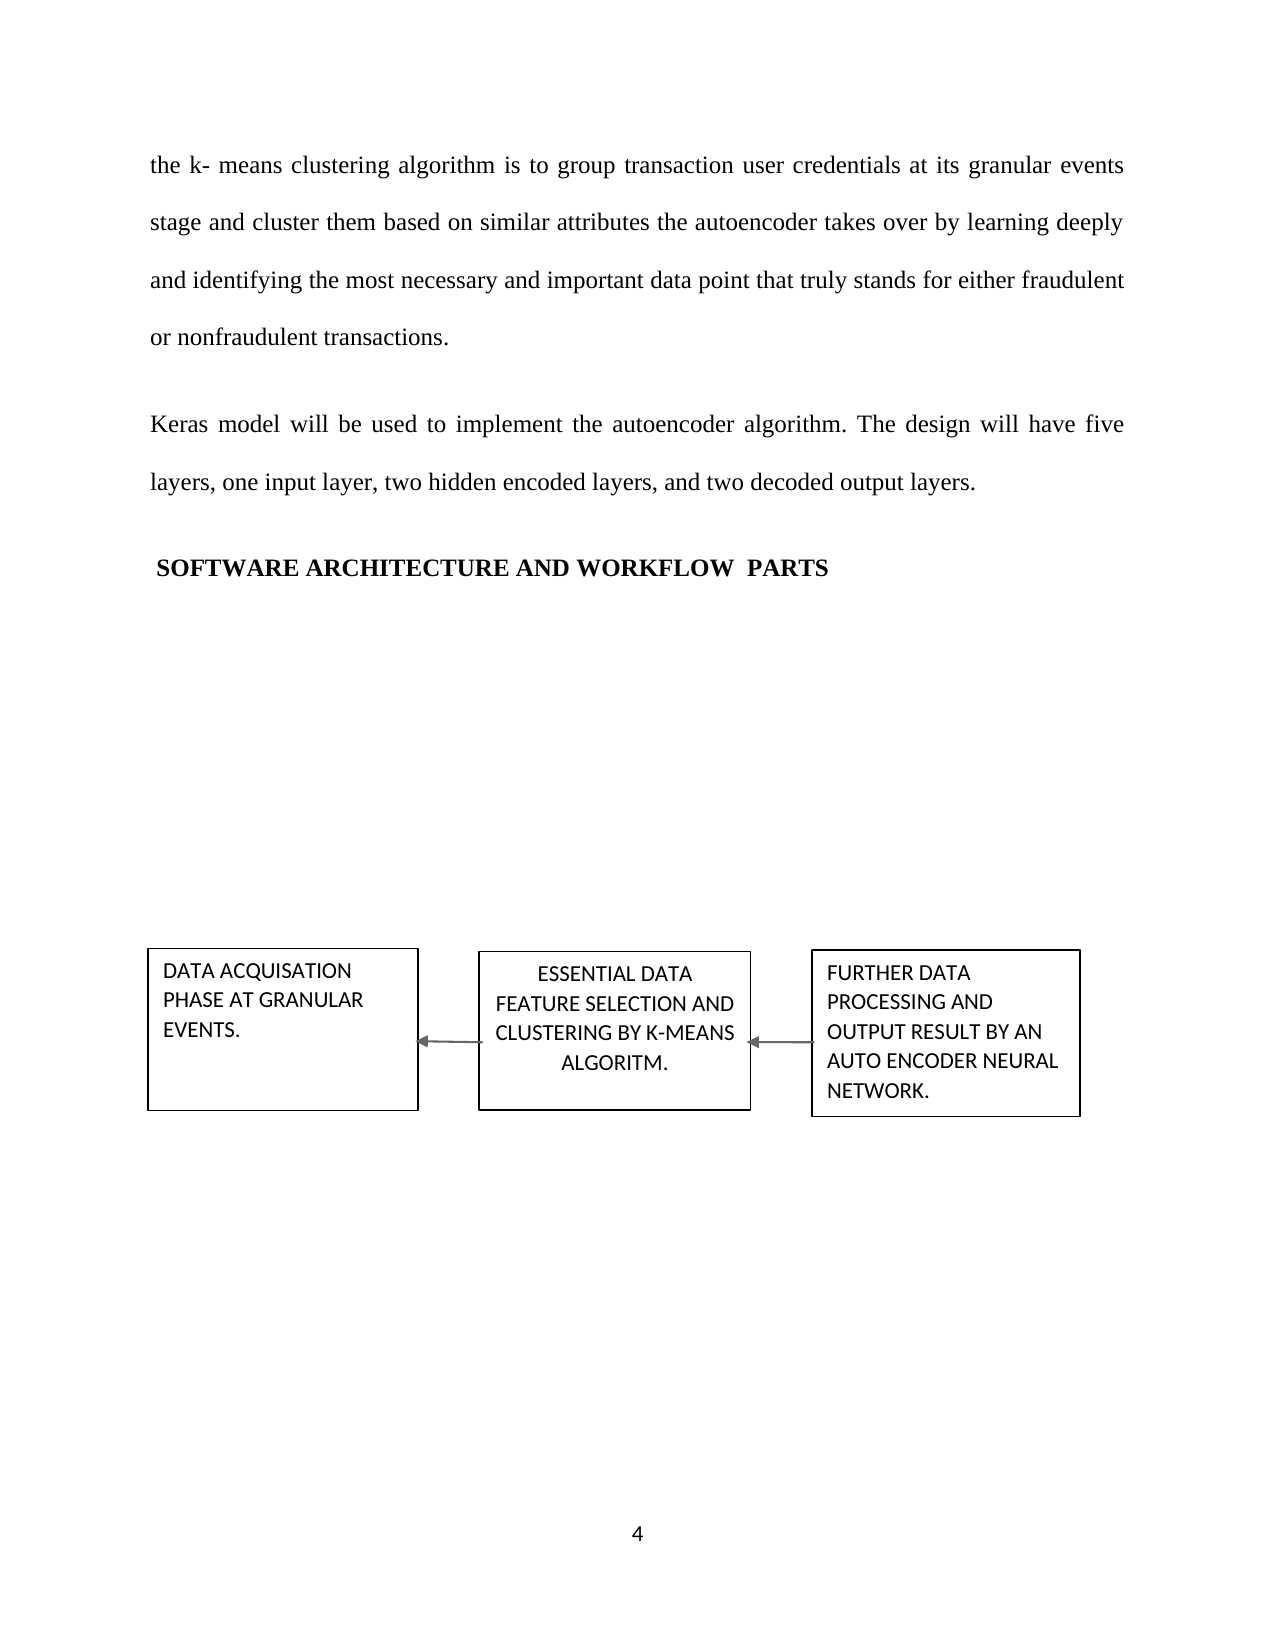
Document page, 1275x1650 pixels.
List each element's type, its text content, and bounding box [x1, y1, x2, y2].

text SOFTWARE ARCHITECTURE AND WORKFLOW PARTS [150, 553, 1125, 582]
text Keras model will be used to implement the autoencoder algorithm. The design will have five layers, one input layer, two hidden encoded layers, and two decoded output layers. [150, 409, 1125, 495]
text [150, 150, 1125, 351]
